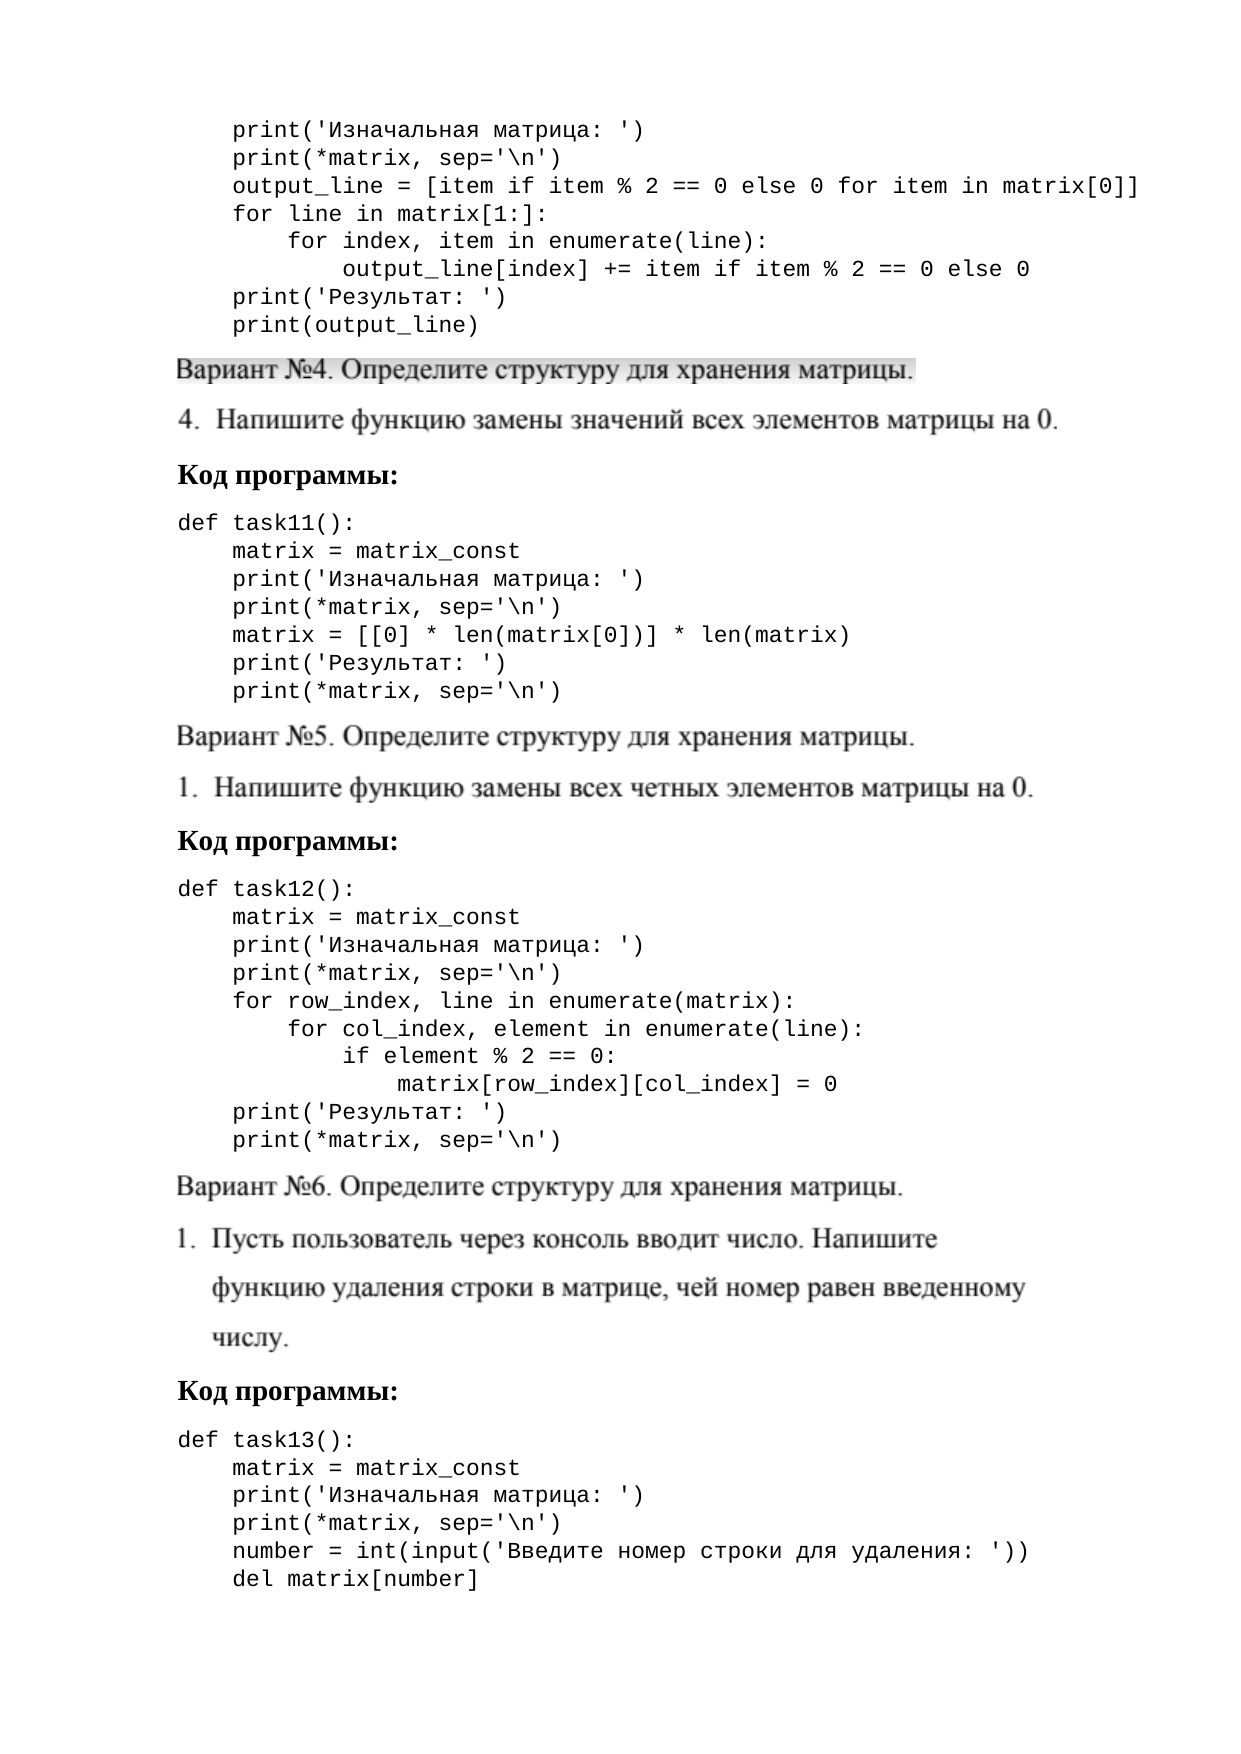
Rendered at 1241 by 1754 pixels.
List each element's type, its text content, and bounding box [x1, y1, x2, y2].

text Код программы: [177, 457, 1152, 491]
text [177, 118, 1152, 339]
picture [177, 1173, 906, 1202]
picture [177, 358, 916, 384]
text def task12(): matrix = matrix_const print('Изначальная матрица: ') print(*matrix, sep='\n') for row_index, line in enumerate(matrix): for col_index, element in enumerate(line): if element % 2 == 0: matrix[row_index][col_index] = 0 print('Результат: ') print(*matrix, sep='\n') [177, 877, 1152, 1154]
text def task11(): matrix = matrix_const print('Изначальная матрица: ') print(*matrix, sep='\n') matrix = [[0] * len(matrix[0])] * len(matrix) print('Результат: ') print(*matrix, sep='\n') [177, 512, 1152, 705]
picture [177, 773, 1036, 803]
picture [177, 407, 1058, 436]
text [177, 1428, 1152, 1593]
picture [177, 723, 1058, 752]
text Код программы: [177, 823, 1152, 856]
text Код программы: [177, 1373, 1152, 1407]
picture [177, 1222, 1029, 1353]
